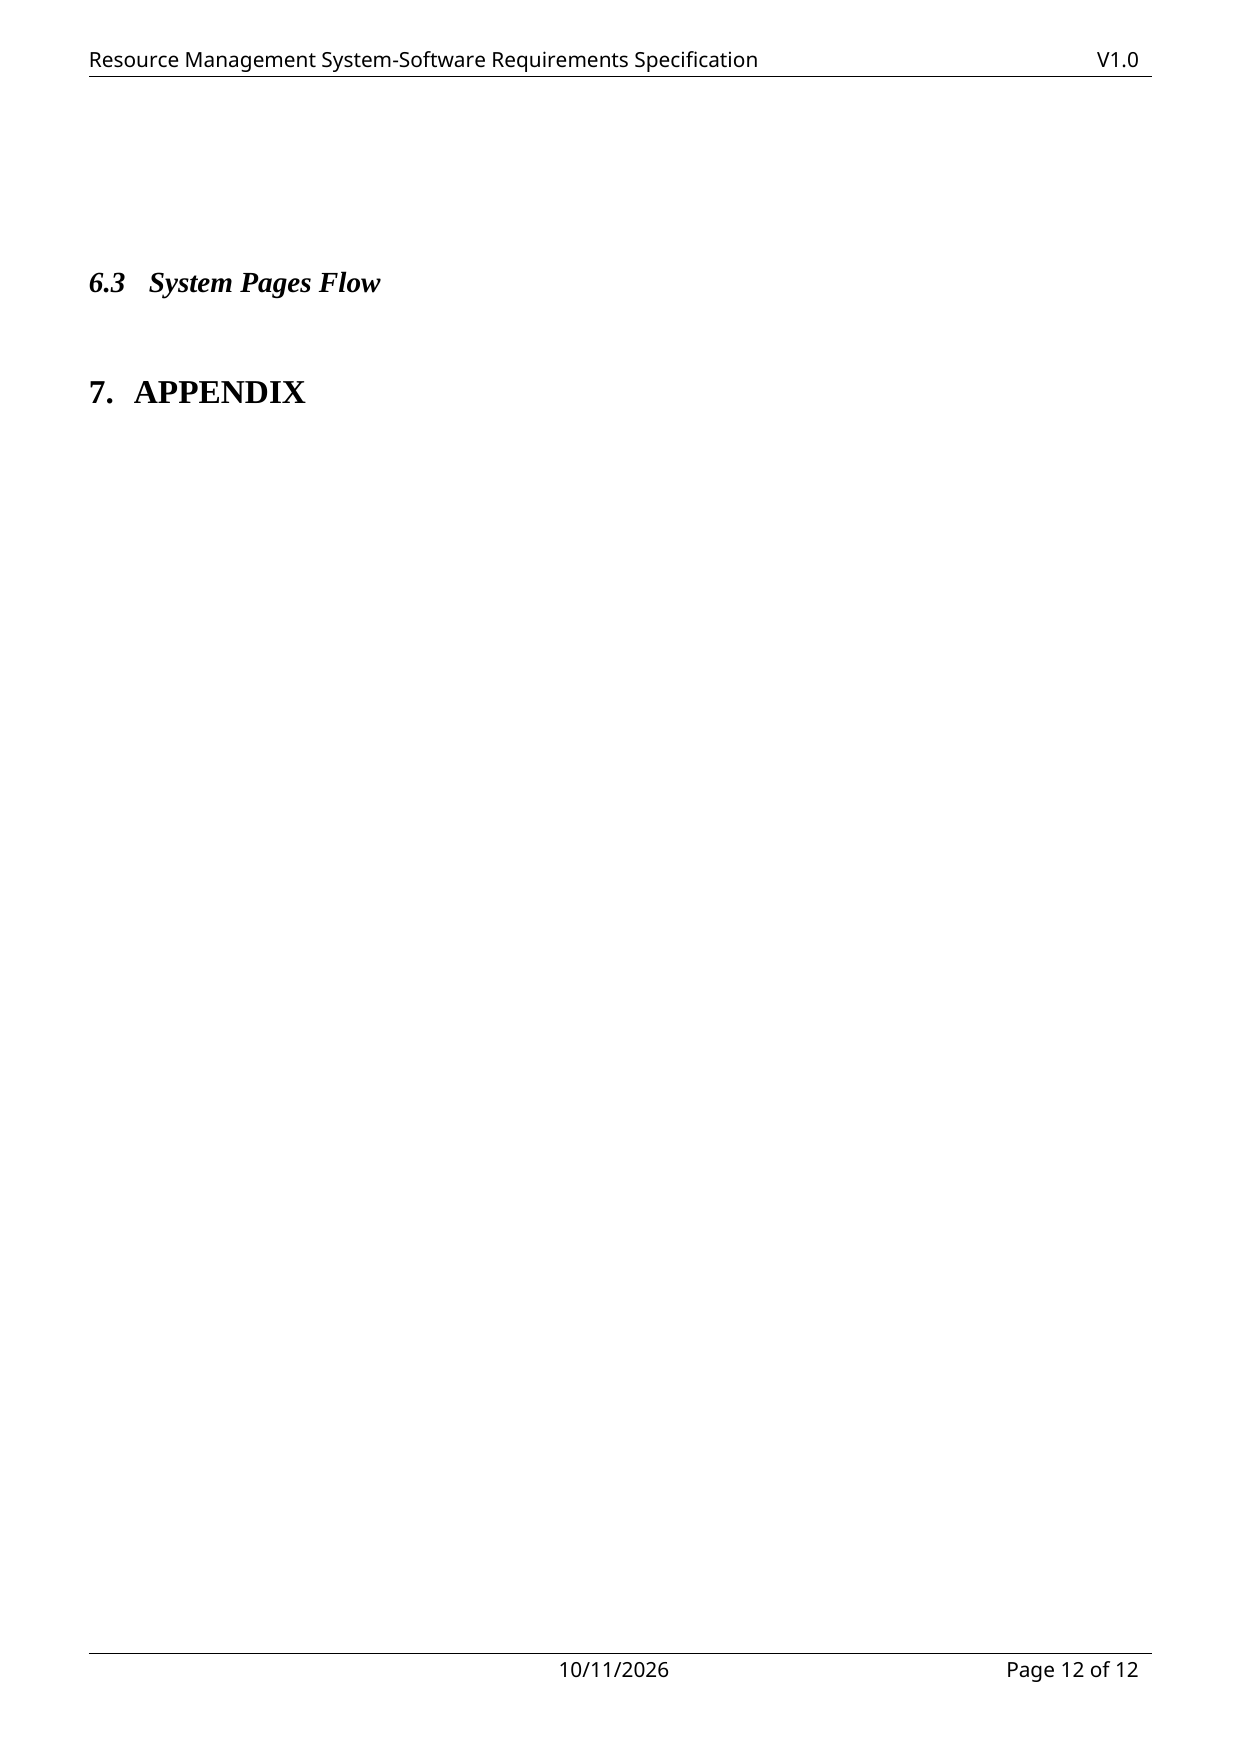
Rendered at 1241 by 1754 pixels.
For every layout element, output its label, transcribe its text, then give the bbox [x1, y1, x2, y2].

subtitle APPENDIX [89, 373, 1152, 411]
subtitle System Pages Flow [89, 265, 1152, 299]
